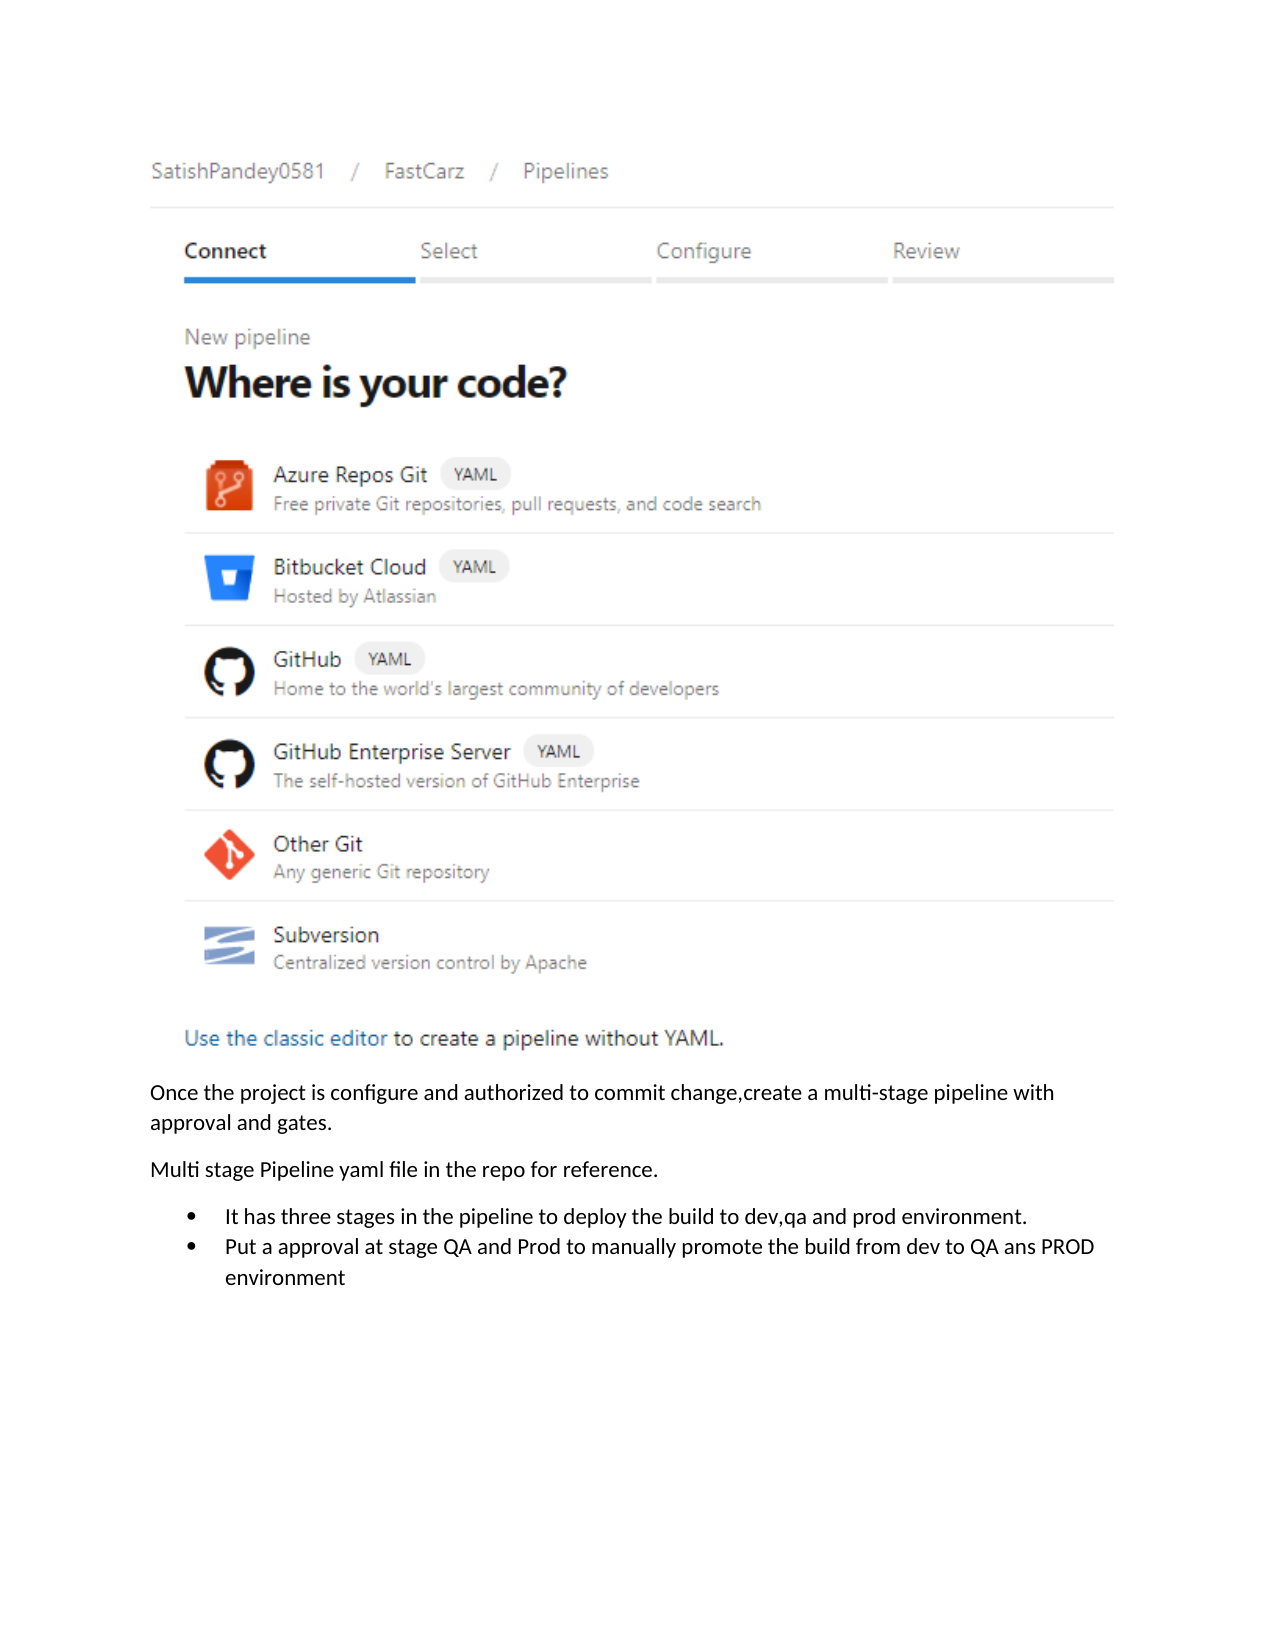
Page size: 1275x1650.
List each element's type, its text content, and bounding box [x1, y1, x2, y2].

picture [150, 150, 1114, 1060]
text Once the project is configure and authorized to commit change,create a multi-stage pipeline with approval and gates. [150, 1078, 1125, 1136]
list Put a approval at stage QA and Prod to manually promote the build from dev to QA ans PROD environment [187, 1232, 1125, 1291]
list It has three stages in the pipeline to deploy the build to dev,qa and prod environment. [187, 1202, 1125, 1230]
text Multi stage Pipeline yaml file in the repo for reference. [150, 1155, 1125, 1183]
